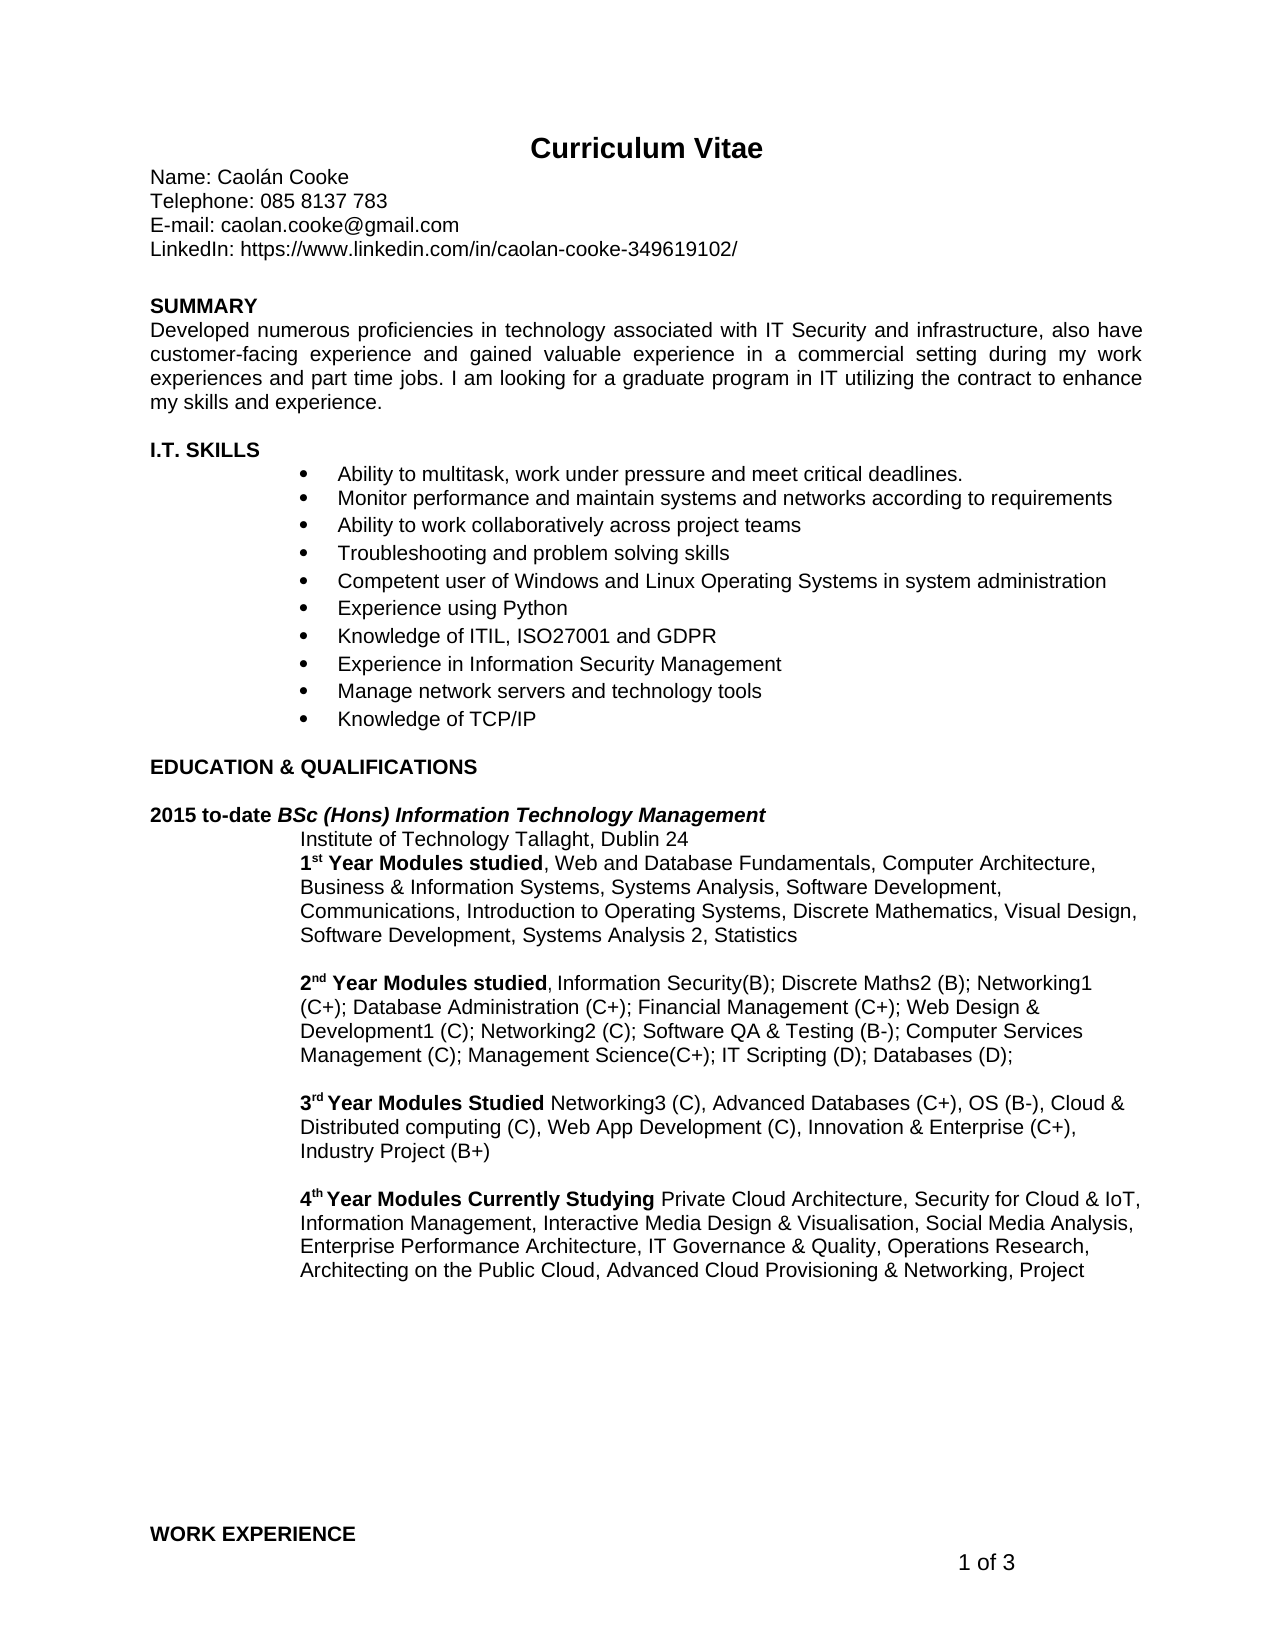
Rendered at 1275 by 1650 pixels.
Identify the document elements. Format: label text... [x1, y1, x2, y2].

text Developed numerous proficiencies in technology associated with IT Security and infrastructure, also have customer-facing experience and gained valuable experience in a commercial setting during my work experiences and part time jobs. I am looking for a graduate program in IT utilizing the contract to enhance my skills and experience. [150, 318, 1144, 414]
text EDUCATION & QUALIFICATIONS [150, 755, 1144, 779]
list Knowledge of ITIL, ISO27001 and GDPR [300, 624, 1144, 648]
list Competent user of Windows and Linux Operating Systems in system administration [300, 568, 1144, 593]
list Manage network servers and technology tools [300, 679, 1144, 703]
list Monitor performance and maintain systems and networks according to requirements [300, 486, 1144, 510]
list Ability to multitask, work under pressure and meet critical deadlines. [300, 462, 1144, 486]
text E-mail: caolan.cooke@gmail.com [150, 212, 1144, 236]
list Experience in Information Security Management [300, 651, 1144, 675]
list Knowledge of TCP/IP [300, 707, 1144, 731]
text Name: Caolán Cooke [150, 164, 1144, 188]
list Troubleshooting and problem solving skills [300, 541, 1144, 565]
text SUMMARY [150, 294, 1144, 318]
text Curriculum Vitae [150, 131, 1144, 164]
text 2nd Year Modules studied, Information Security(B); Discrete Maths2 (B); Networking1 (C+); Database Administration (C+); Financial Management (C+); Web Design & Development1 (C); Networking2 (C); Software QA & Testing (B-); Computer Services Management (C); Management Science(C+); IT Scripting (D); Databases (D); [300, 971, 1144, 1067]
text 1st Year Modules studied, Web and Database Fundamentals, Computer Architecture, Business & Information Systems, Systems Analysis, Software Development, Communications, Introduction to Operating Systems, Discrete Mathematics, Visual Design, Software Development, Systems Analysis 2, Statistics [300, 851, 1144, 947]
text I.T. SKILLS [150, 438, 1144, 462]
text LinkedIn: https://www.linkedin.com/in/caolan-cooke-349619102/ [150, 236, 1144, 260]
list Ability to work collaboratively across project teams [300, 513, 1144, 537]
text 4th Year Modules Currently Studying Private Cloud Architecture, Security for Cloud & IoT, Information Management, Interactive Media Design & Visualisation, Social Media Analysis, Enterprise Performance Architecture, IT Governance & Quality, Operations Research, Architecting on the Public Cloud, Advanced Cloud Provisioning & Networking, Project [300, 1186, 1144, 1282]
text 2015 to-date BSc (Hons) Information Technology Management [150, 803, 1144, 827]
text 3rd Year Modules Studied Networking3 (C), Advanced Databases (C+), OS (B-), Cloud & Distributed computing (C), Web App Development (C), Innovation & Enterprise (C+), Industry Project (B+) [300, 1091, 1144, 1162]
list Experience using Python [300, 596, 1144, 620]
text Institute of Technology Tallaght, Dublin 24 [300, 827, 1144, 851]
text Telephone: 085 8137 783 [150, 188, 1144, 212]
text WORK EXPERIENCE [150, 1522, 1144, 1546]
